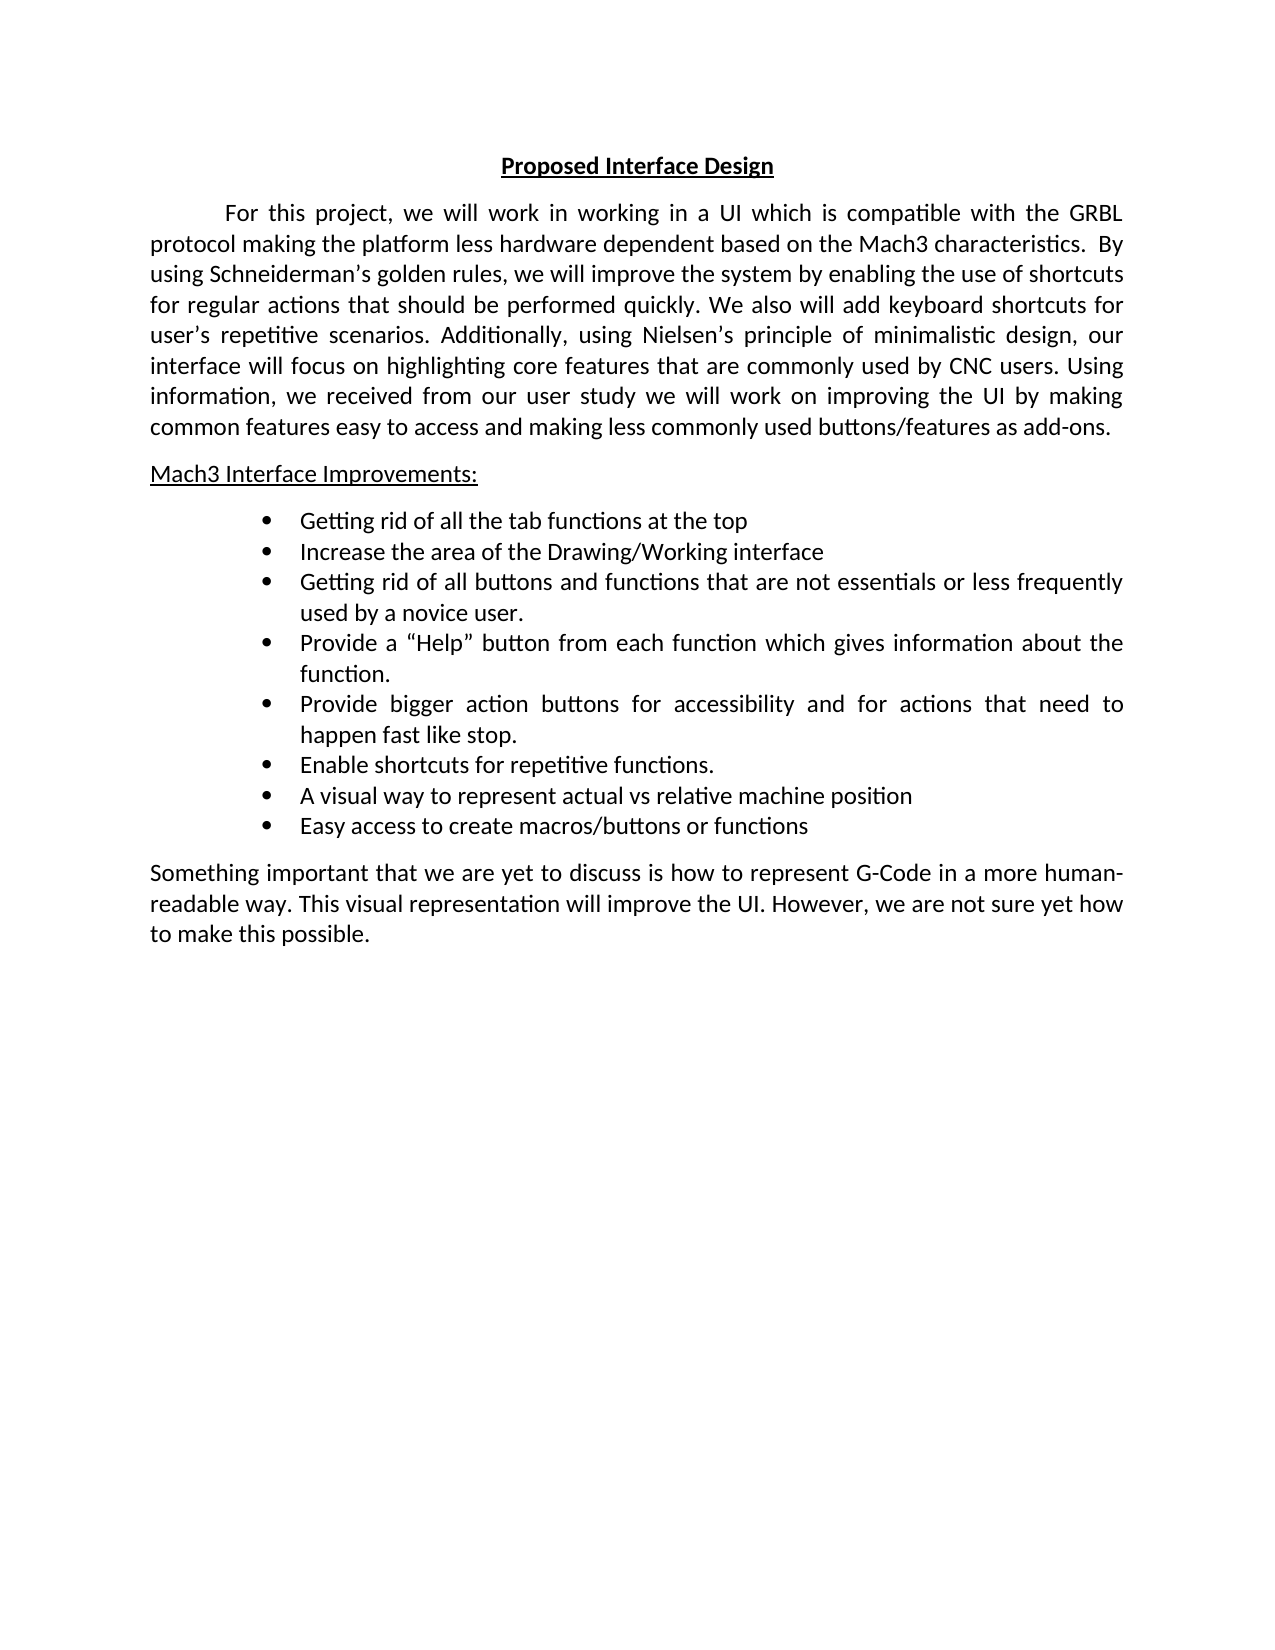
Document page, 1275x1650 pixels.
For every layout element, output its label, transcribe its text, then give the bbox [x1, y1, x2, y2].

text Something important that we are yet to discuss is how to represent G-Code in a more human-readable way. This visual representation will improve the UI. However, we are not sure yet how to make this possible. [150, 858, 1125, 949]
list Provide bigger action buttons for accessibility and for actions that need to happen fast like stop. [262, 688, 1125, 749]
list Getting rid of all buttons and functions that are not essentials or less frequently used by a novice user. [262, 566, 1125, 627]
list Enable shortcuts for repetitive functions. [262, 749, 1125, 780]
text Proposed Interface Design [150, 150, 1125, 181]
text For this project, we will work in working in a UI which is compatible with the GRBL protocol making the platform less hardware dependent based on the Mach3 characteristics. By using Schneiderman’s golden rules, we will improve the system by enabling the use of shortcuts for regular actions that should be performed quickly. We also will add keyboard shortcuts for user’s repetitive scenarios. Additionally, using Nielsen’s principle of minimalistic design, our interface will focus on highlighting core features that are commonly used by CNC users. Using information, we received from our user study we will work on improving the UI by making common features easy to access and making less commonly used buttons/features as add-ons. [150, 197, 1125, 441]
text Mach3 Interface Improvements: [150, 458, 1125, 488]
list Easy access to create macros/buttons or functions [262, 810, 1125, 841]
list Increase the area of the Drawing/Working interface [262, 536, 1125, 566]
list A visual way to represent actual vs relative machine position [262, 780, 1125, 810]
list Provide a “Help” button from each function which gives information about the function. [262, 627, 1125, 688]
list Getting rid of all the tab functions at the top [262, 505, 1125, 536]
